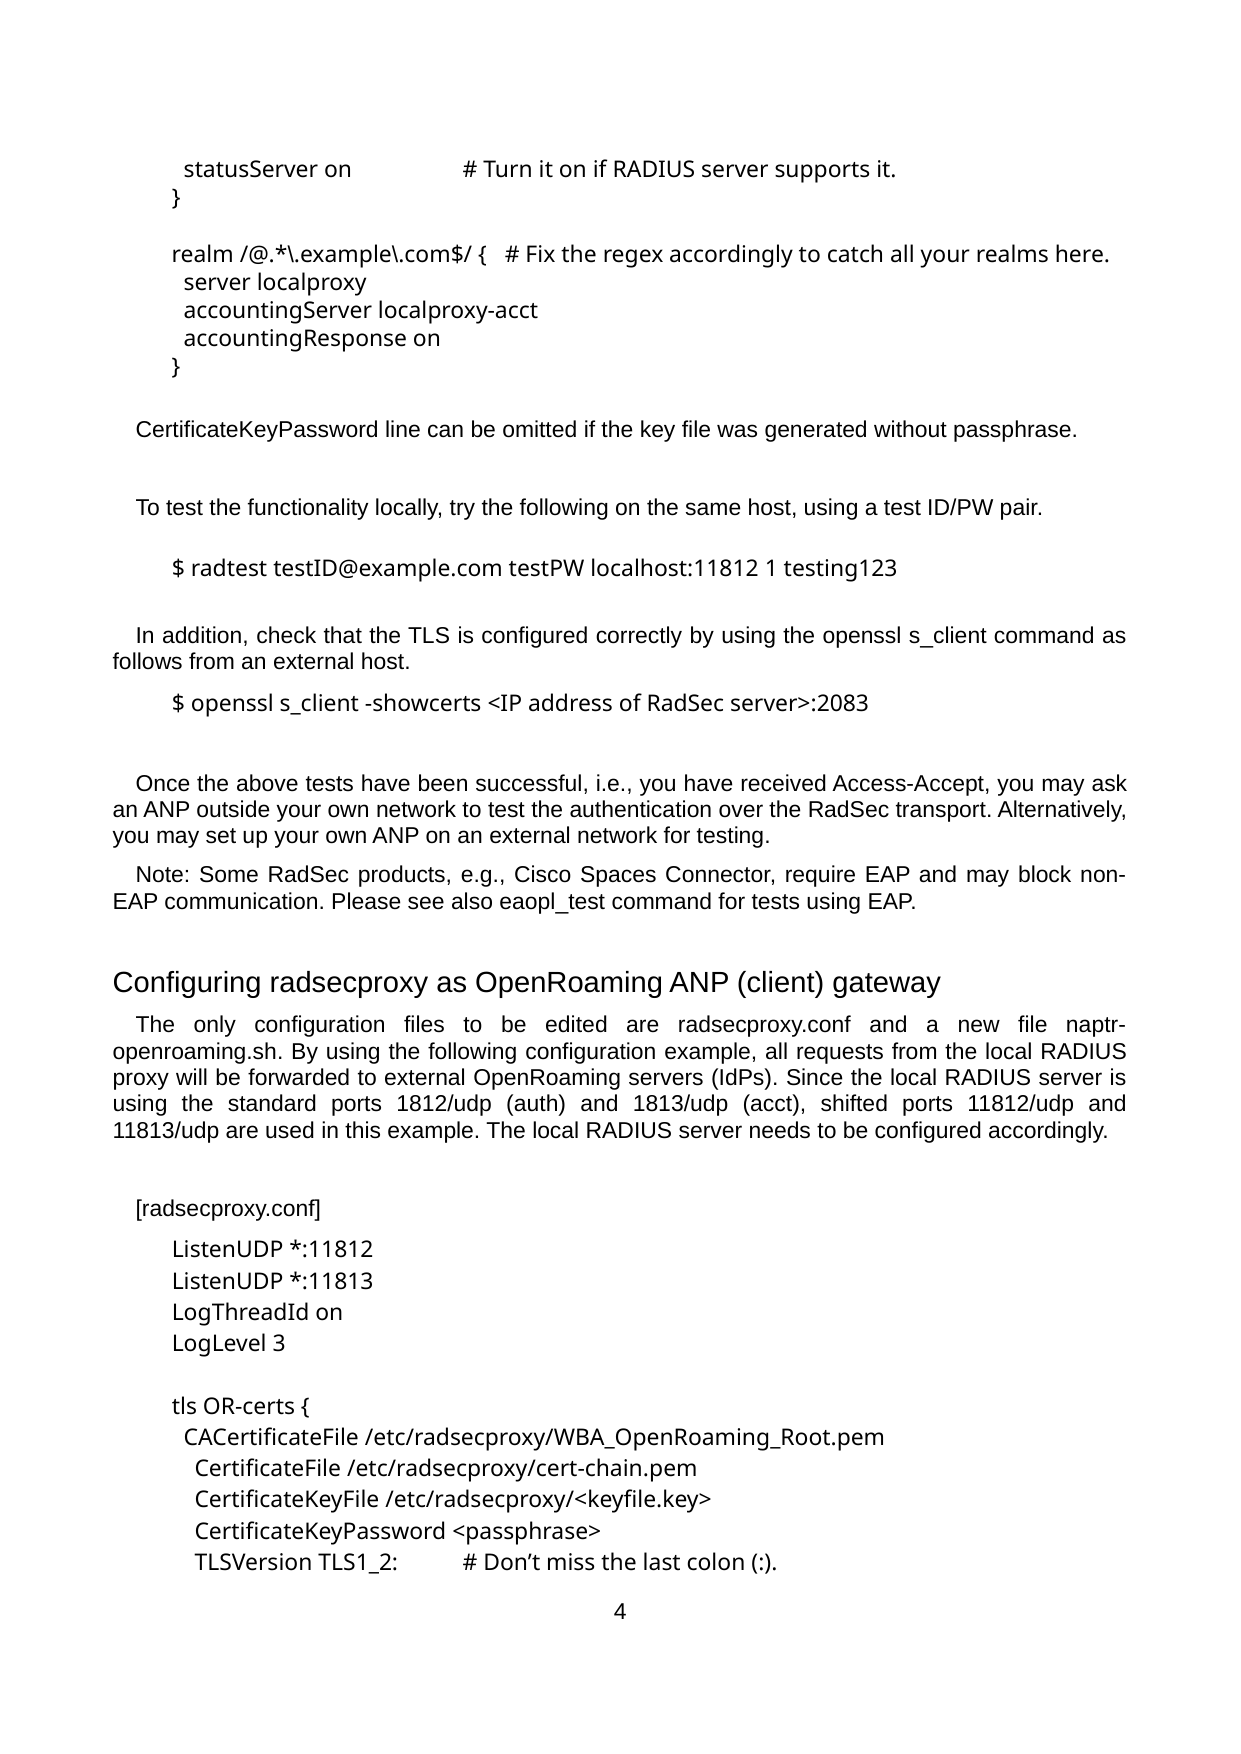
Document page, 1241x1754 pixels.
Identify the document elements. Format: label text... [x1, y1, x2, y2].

text $ openssl s_client -showcerts <IP address of RadSec server>:2083 [172, 687, 1128, 718]
text CertificateKeyPassword line can be omitted if the key file was generated without passphrase. [112, 416, 1128, 443]
text The only configuration files to be edited are radsecproxy.conf and a new file naptr-openroaming.sh. By using the following configuration example, all requests from the local RADIUS proxy will be forwarded to external OpenRoaming servers (IdPs). Since the local RADIUS server is using the standard ports 1812/udp (auth) and 1813/udp (acct), shifted ports 11812/udp and 11813/udp are used in this example. The local RADIUS server needs to be configured accordingly. [112, 1011, 1128, 1143]
list server localproxy [171, 268, 1128, 296]
list } [171, 352, 1128, 404]
subtitle Configuring radsecproxy as OpenRoaming ANP (client) gateway [112, 965, 1128, 999]
list CertificateFile /etc/radsecproxy/cert-chain.pem [171, 1452, 1128, 1483]
list accountingServer localproxy-acct [171, 296, 1128, 324]
list $ radtest testID@example.com testPW localhost:11812 1 testing123 [172, 521, 1128, 609]
list realm /@.*\.example\.com$/ { # Fix the regex accordingly to catch all your realms here. [171, 239, 1128, 268]
text To test the functionality locally, try the following on the same host, using a test ID/PW pair. [112, 494, 1128, 521]
list CertificateKeyPassword <passphrase> [171, 1514, 1128, 1546]
list } [172, 183, 1128, 211]
list accountingResponse on [171, 324, 1128, 352]
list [172, 155, 1128, 183]
text Note: Some RadSec products, e.g., Cisco Spaces Connector, require EAP and may block non-EAP communication. Please see also eaopl_test command for tests using EAP. [112, 861, 1128, 914]
list LogThreadId on [172, 1296, 1128, 1327]
list ListenUDP *:11813 [172, 1264, 1128, 1296]
list tls OR-certs { [172, 1389, 1128, 1421]
list LogLevel 3 [172, 1327, 1128, 1358]
list CACertificateFile /etc/radsecproxy/WBA_OpenRoaming_Root.pem [172, 1421, 1128, 1452]
list TLSVersion TLS1_2: # Don’t miss the last colon (:). [171, 1546, 1128, 1577]
text Once the above tests have been successful, i.e., you have received Access-Accept, you may ask an ANP outside your own network to test the authentication over the RadSec transport. Alternatively, you may set up your own ANP on an external network for testing. [112, 770, 1128, 849]
text In addition, check that the TLS is configured correctly by using the openssl s_client command as follows from an external host. [112, 622, 1128, 674]
text [radsecproxy.conf] [112, 1194, 1128, 1221]
list CertificateKeyFile /etc/radsecproxy/<keyfile.key> [171, 1483, 1128, 1514]
list ListenUDP *:11812 [172, 1233, 1128, 1264]
